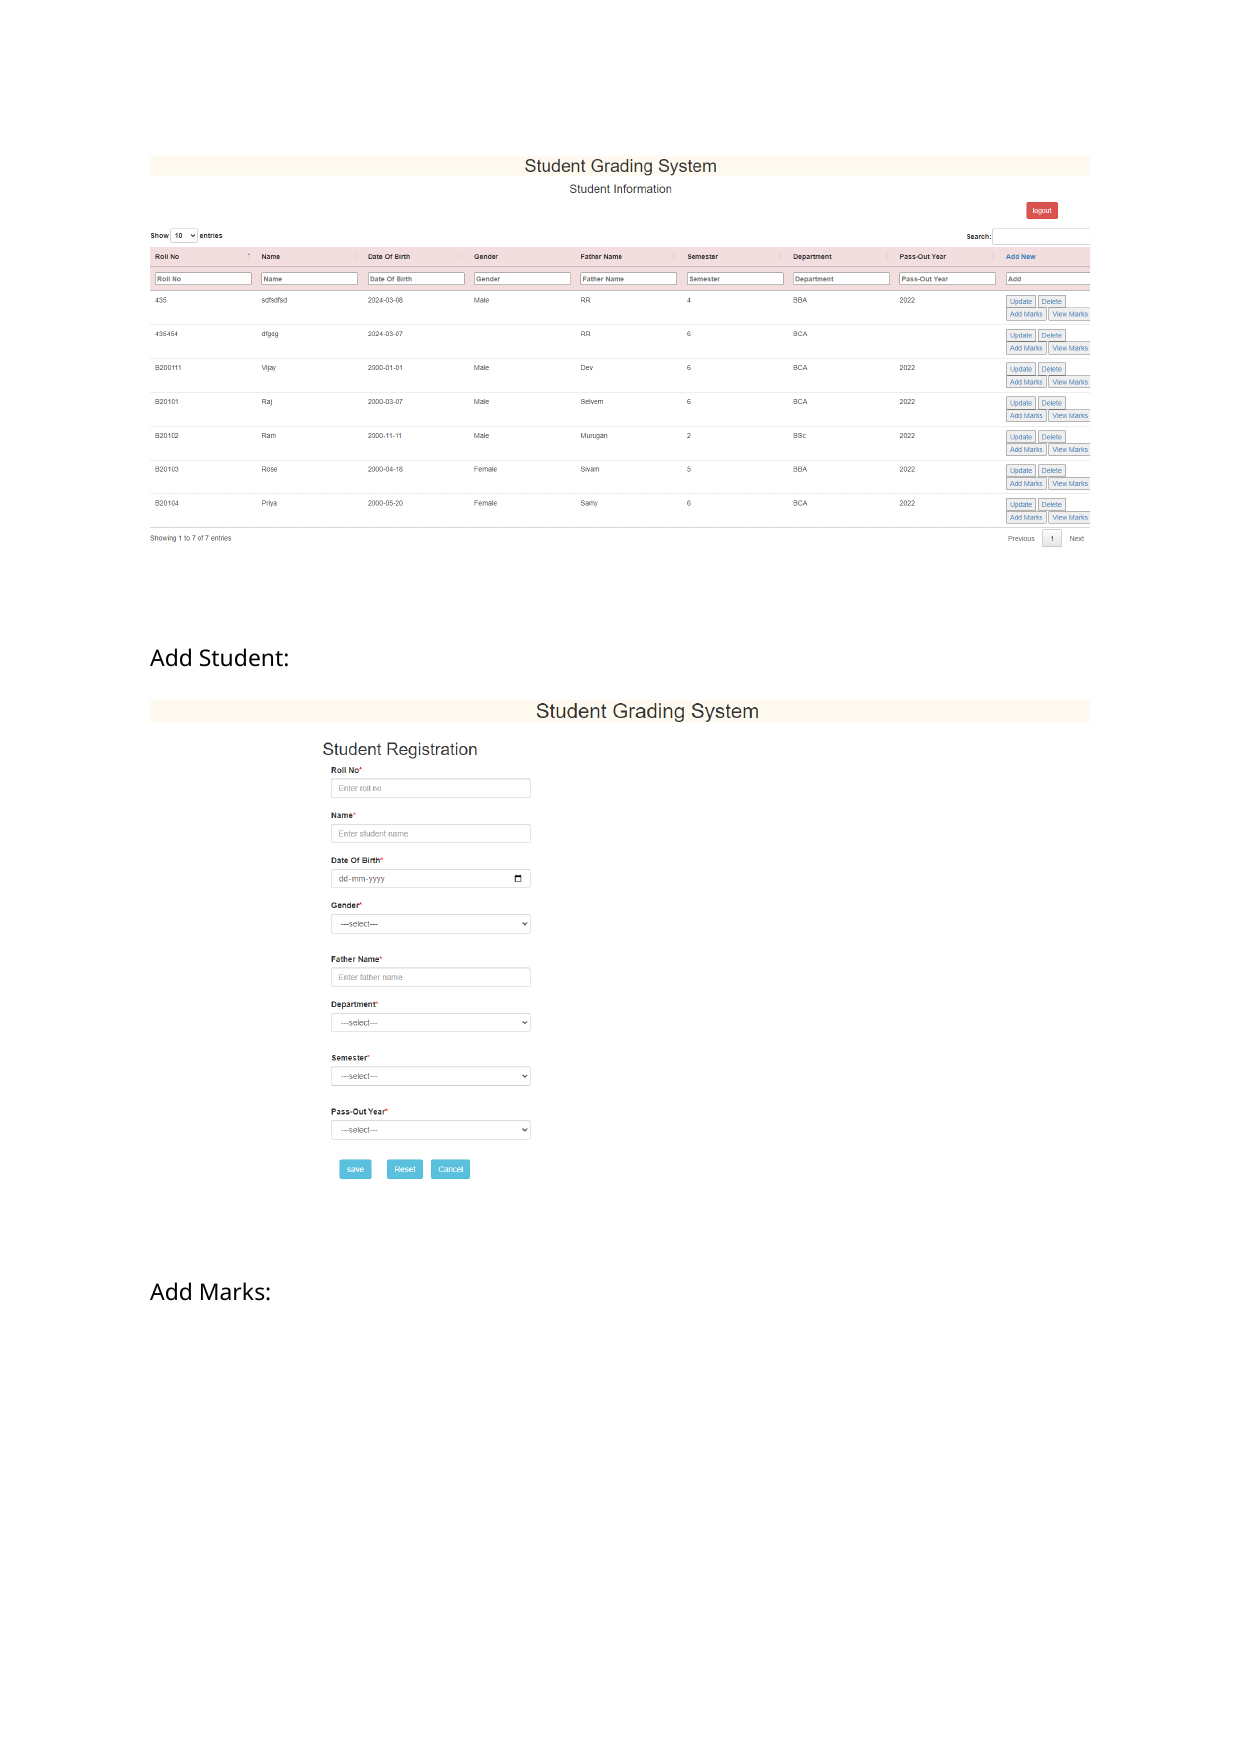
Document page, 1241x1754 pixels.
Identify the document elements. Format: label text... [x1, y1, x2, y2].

text Add Marks: [150, 1276, 1090, 1307]
picture [150, 692, 1091, 1206]
text Add Student: [150, 642, 1090, 673]
picture [150, 150, 1091, 572]
